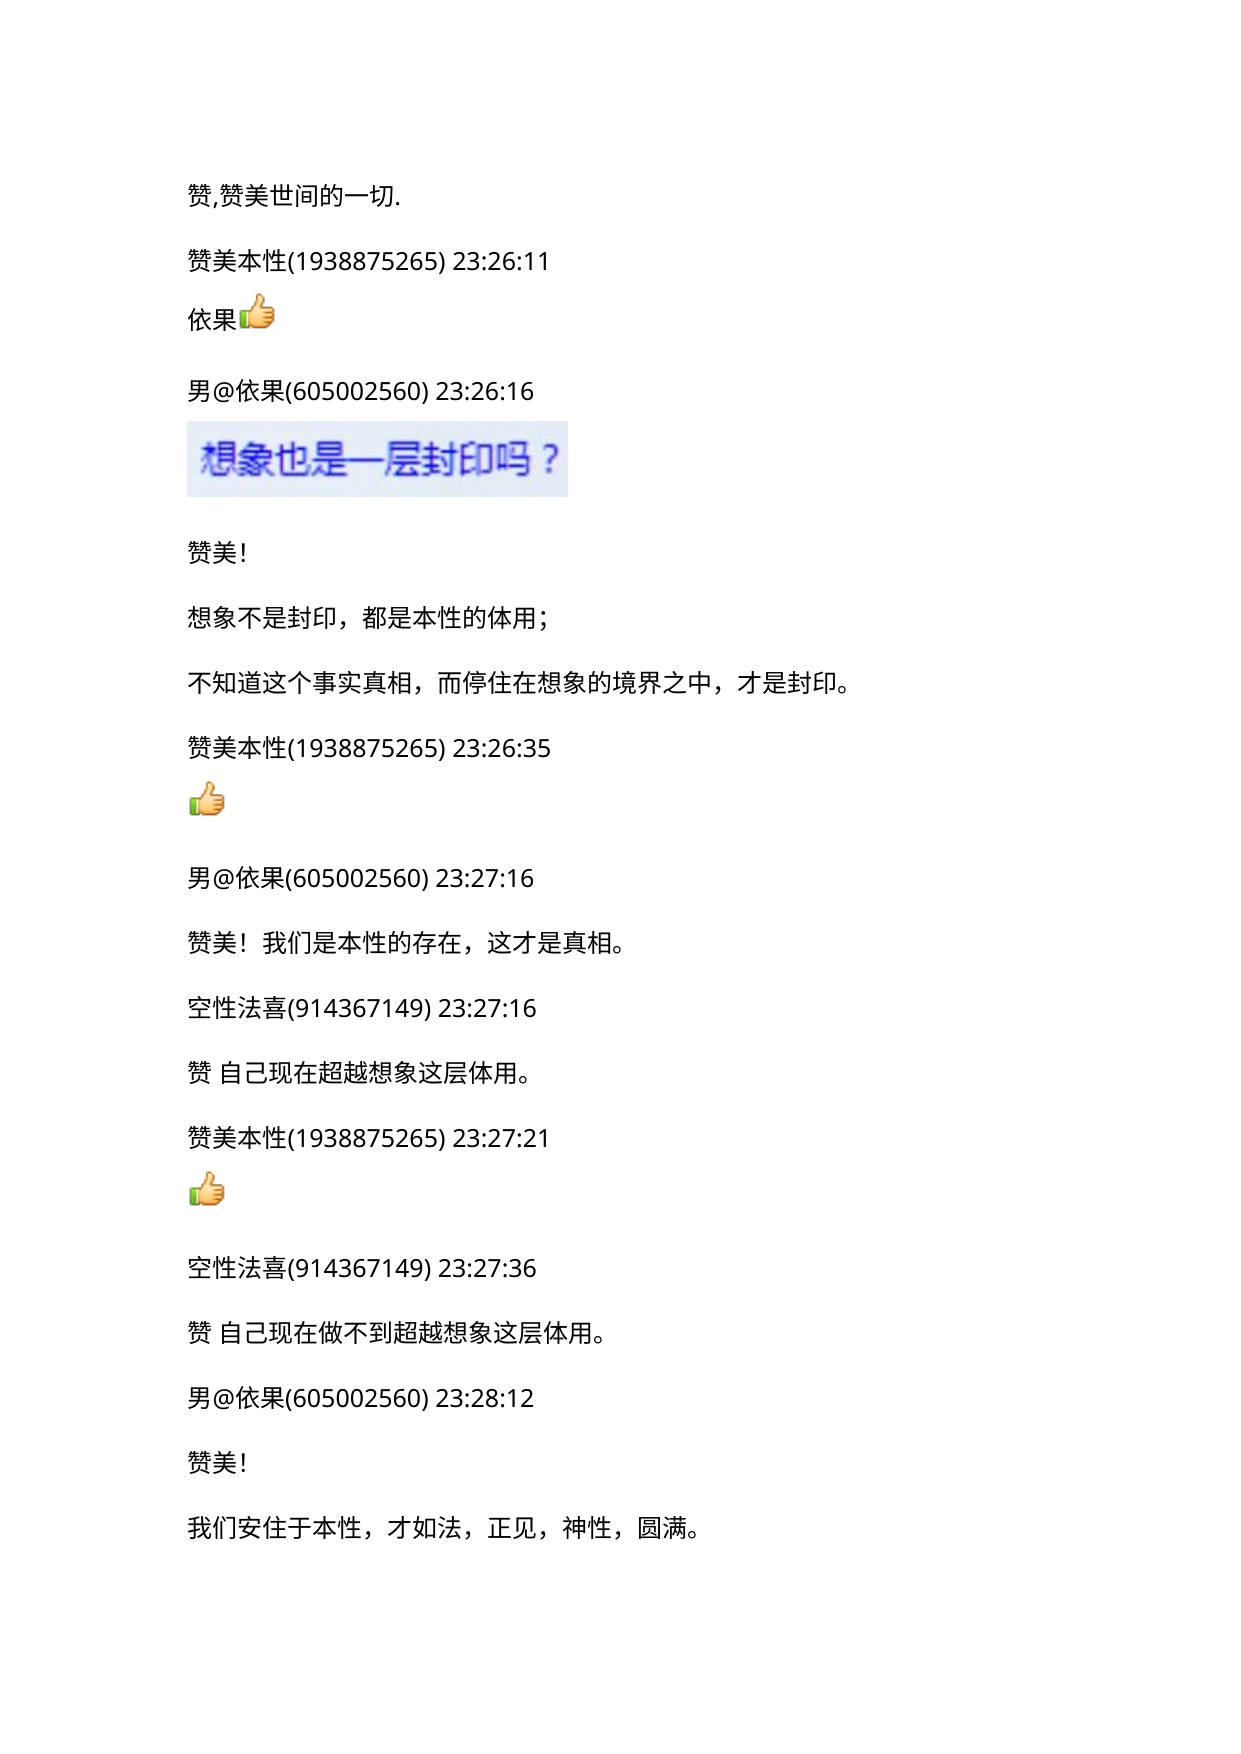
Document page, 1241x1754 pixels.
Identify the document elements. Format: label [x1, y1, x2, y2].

text [187, 162, 1053, 1559]
picture [187, 1169, 226, 1207]
picture [237, 291, 276, 330]
picture [187, 779, 226, 817]
picture [187, 421, 568, 497]
